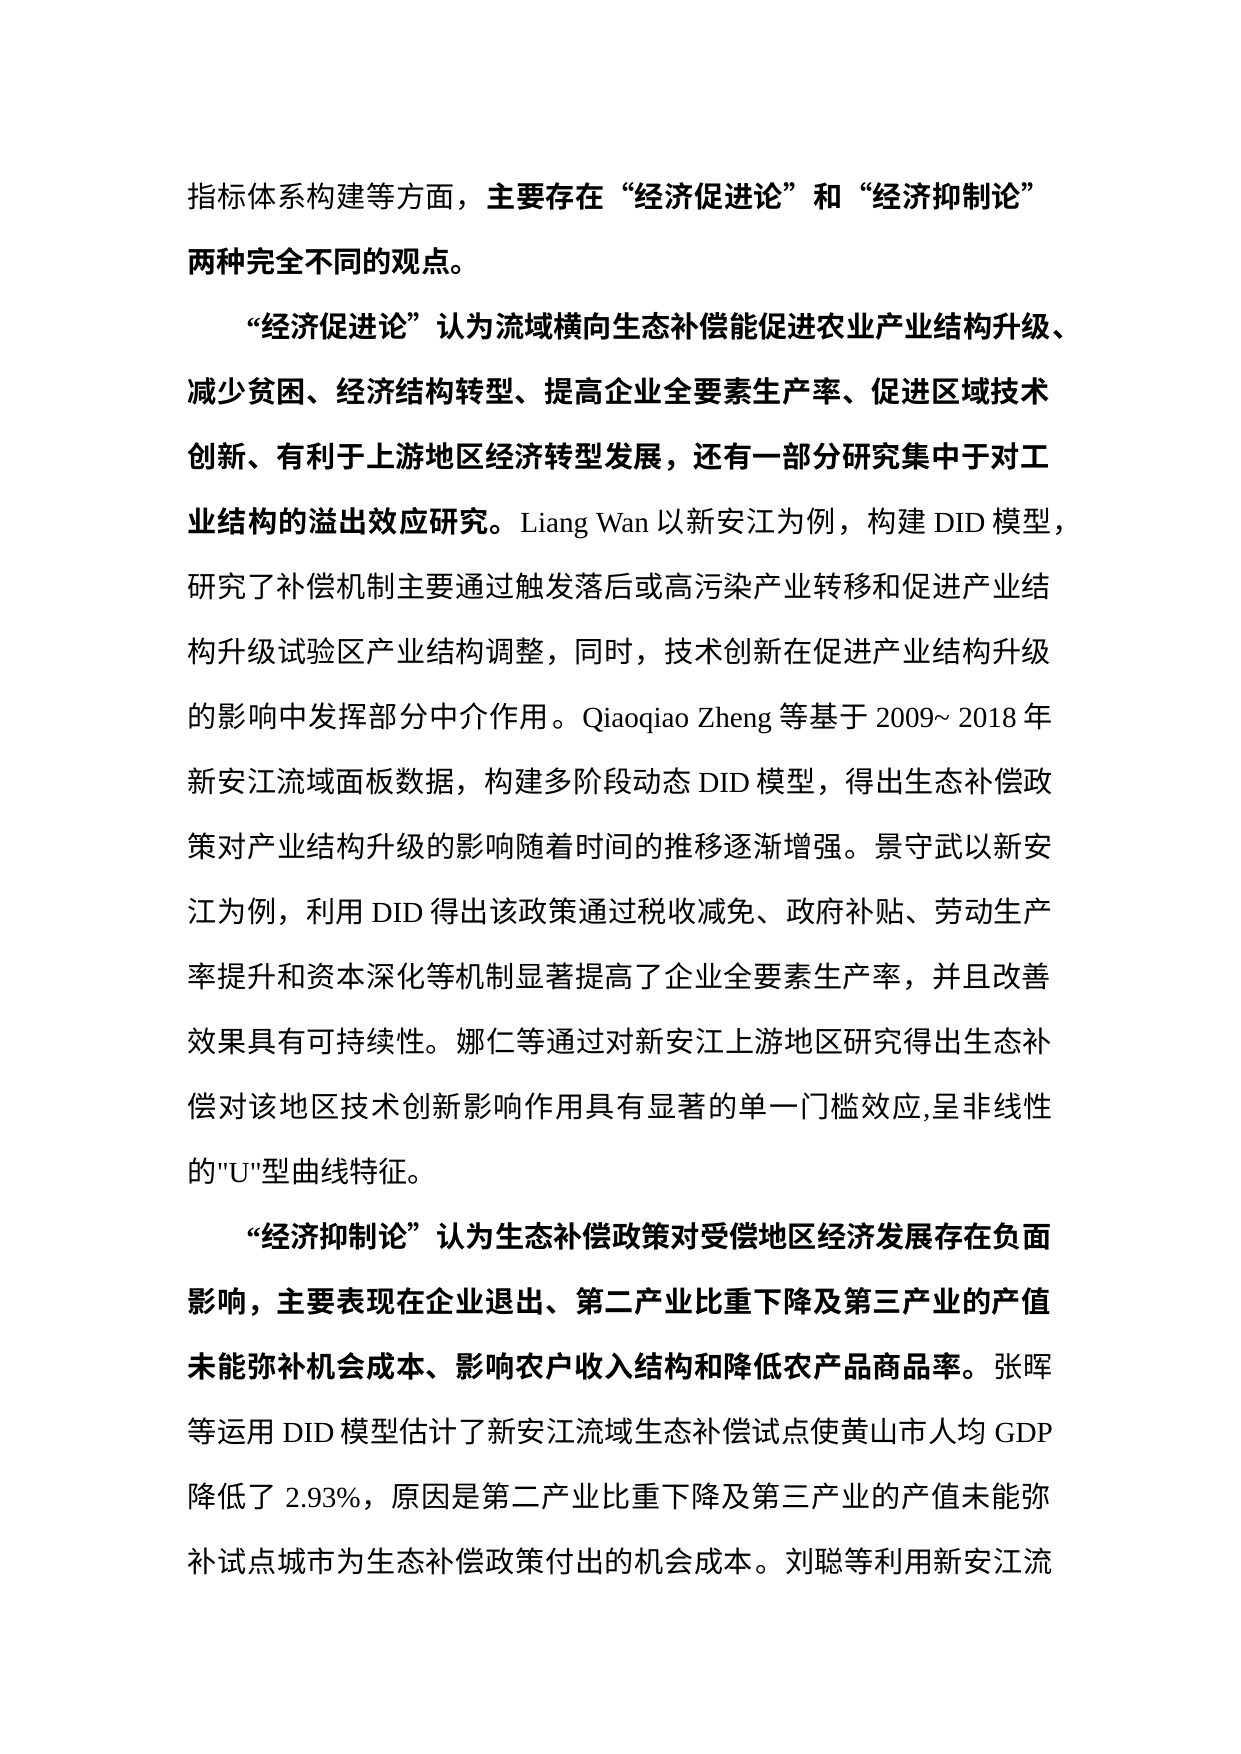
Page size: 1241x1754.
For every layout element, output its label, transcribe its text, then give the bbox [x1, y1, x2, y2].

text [187, 1202, 1053, 1592]
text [187, 162, 1053, 292]
text “经济促进论”认为流域横向生态补偿能促进农业产业结构升级、减少贫困、经济结构转型、提高企业全要素生产率、促进区域技术创新、有利于上游地区经济转型发展，还有一部分研究集中于对工业结构的溢出效应研究。Liang Wan以新安江为例，构建DID模型，研究了补偿机制主要通过触发落后或高污染产业转移和促进产业结构升级试验区产业结构调整，同时，技术创新在促进产业结构升级的影响中发挥部分中介作用。Qiaoqiao Zheng等基于2009~ 2018年新安江流域面板数据，构建多阶段动态DID模型，得出生态补偿政策对产业结构升级的影响随着时间的推移逐渐增强。景守武以新安江为例，利用DID得出该政策通过税收减免、政府补贴、劳动生产率提升和资本深化等机制显著提高了企业全要素生产率，并且改善效果具有可持续性。娜仁等通过对新安江上游地区研究得出生态补偿对该地区技术创新影响作用具有显著的单一门槛效应,呈非线性的"U"型曲线特征。 [187, 292, 1053, 1202]
